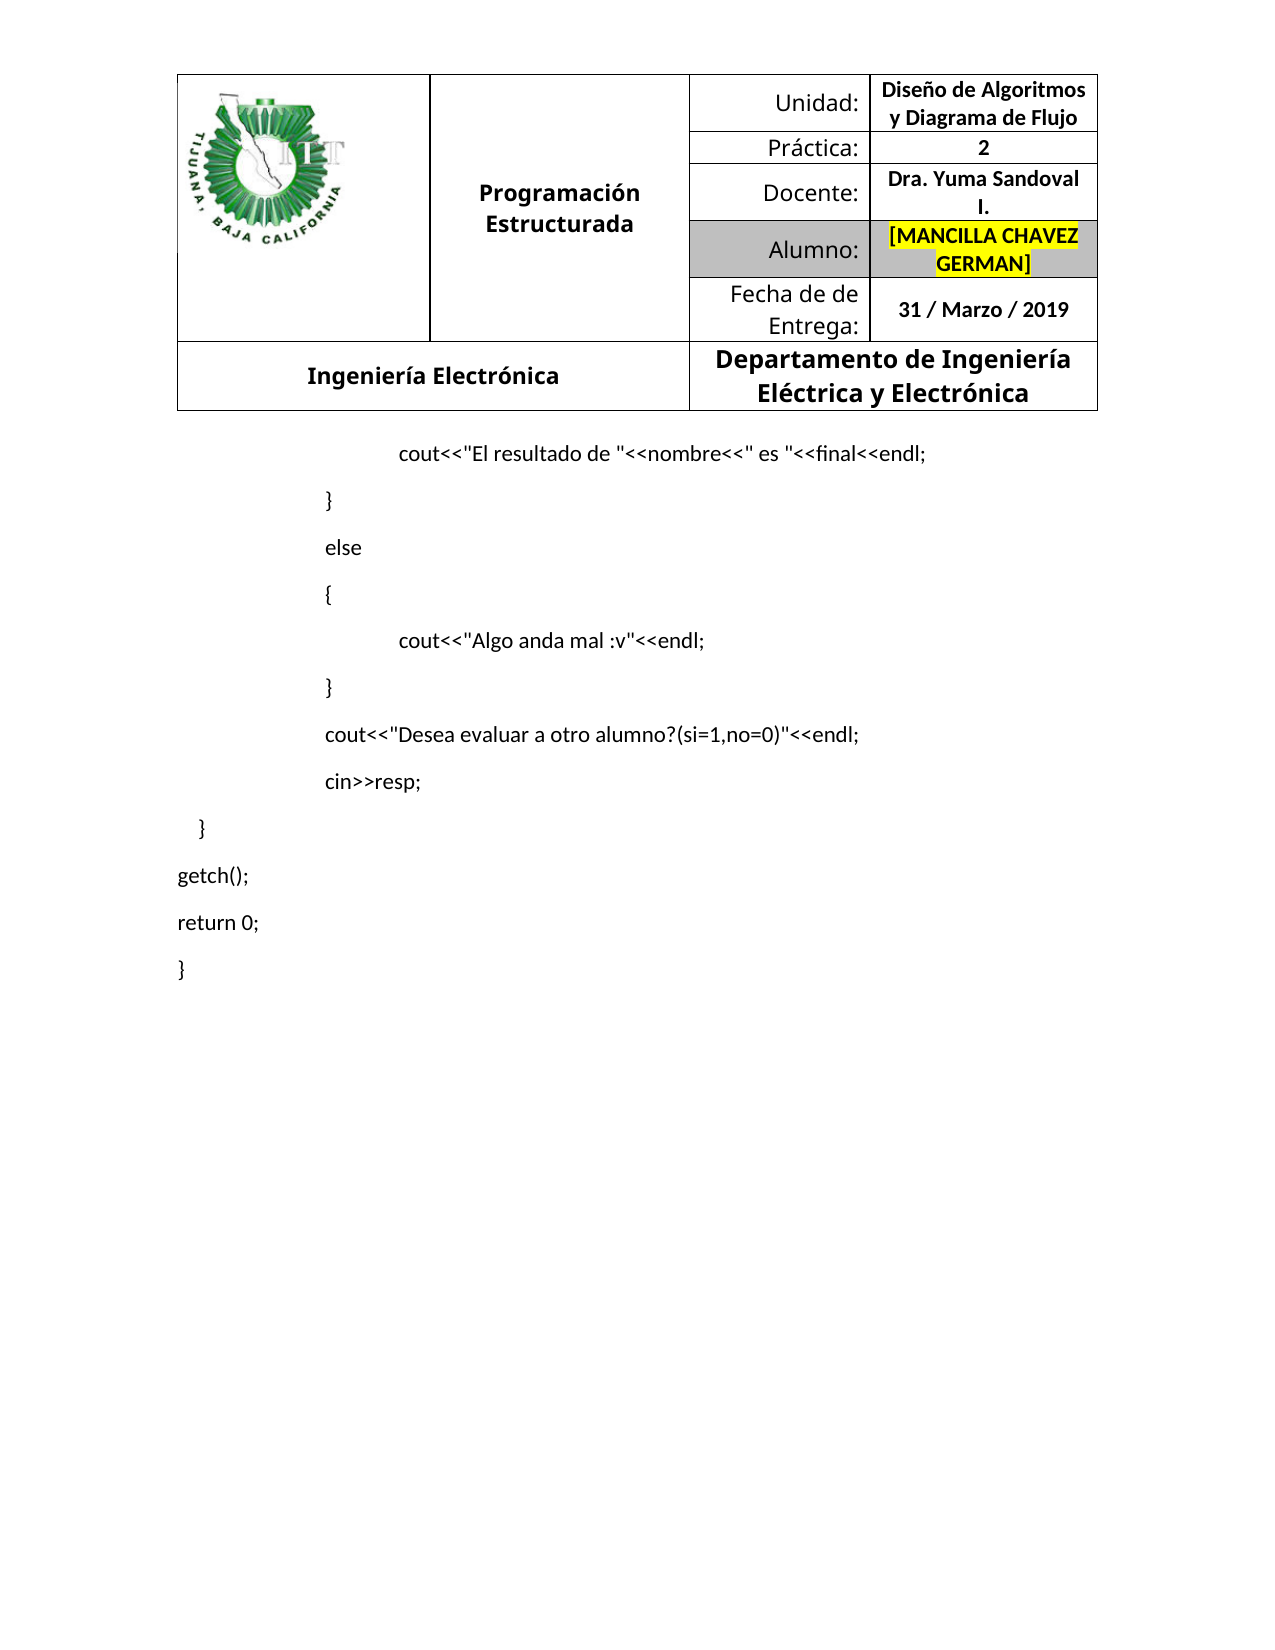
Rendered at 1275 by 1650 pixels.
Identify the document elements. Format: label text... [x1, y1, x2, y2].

text cout<<"Algo anda mal :v"<<endl; [177, 627, 1098, 654]
text } [177, 486, 1098, 514]
text cout<<"El resultado de "<<nombre<<" es "<<final<<endl; [177, 439, 1098, 467]
text else [177, 533, 1098, 561]
text } [177, 955, 1098, 983]
picture [177, 83, 355, 252]
text cin>>resp; [177, 767, 1098, 795]
text return 0; [177, 908, 1098, 936]
text } [177, 673, 1098, 701]
text } [177, 814, 1098, 842]
text { [177, 580, 1098, 608]
text getch(); [177, 861, 1098, 889]
text cout<<"Desea evaluar a otro alumno?(si=1,no=0)"<<endl; [177, 720, 1098, 748]
